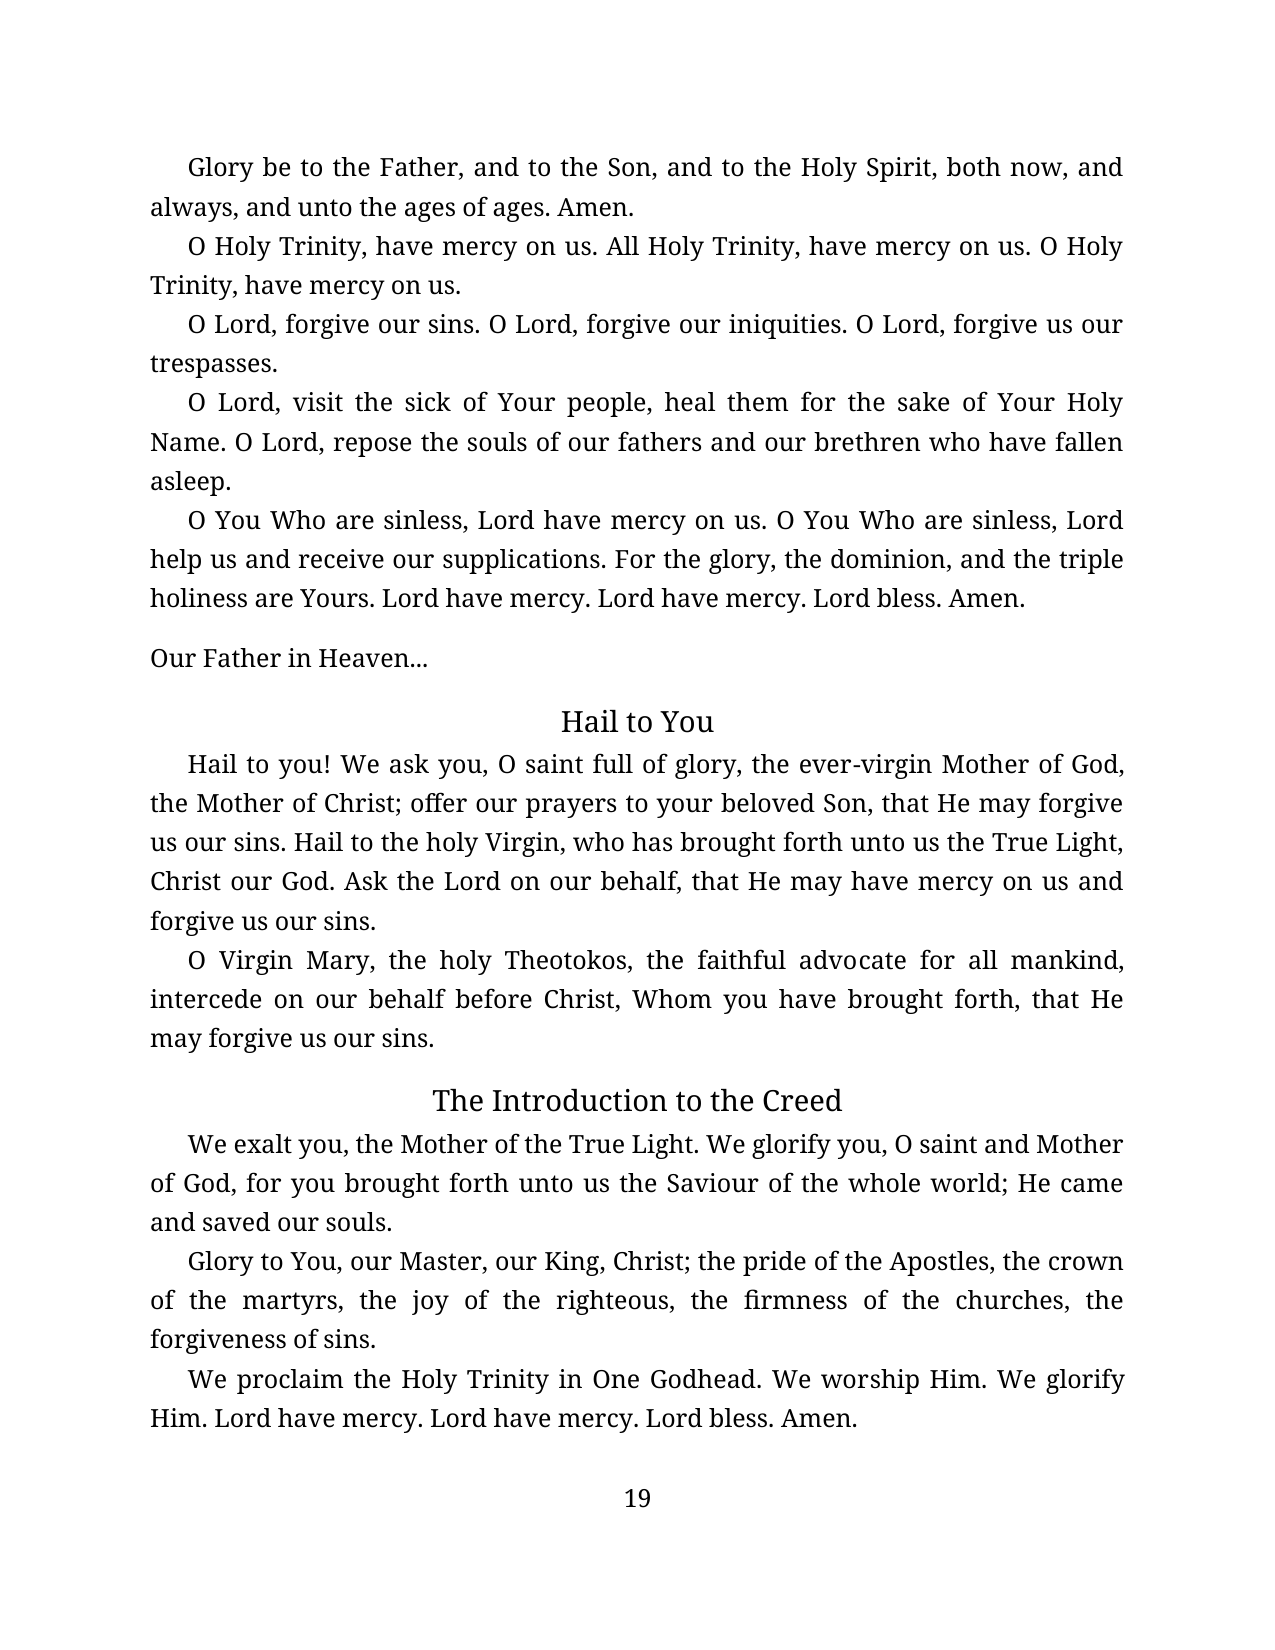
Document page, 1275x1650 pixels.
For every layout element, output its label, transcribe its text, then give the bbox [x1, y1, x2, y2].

text O Holy Trinity, have mercy on us. All Holy Trinity, have mercy on us. O Holy Trinity, have mercy on us. [150, 228, 1125, 302]
text O Lord, visit the sick of Your people, heal them for the sake of Your Holy Name. O Lord, repose the souls of our fathers and our brethren who have fallen asleep. [150, 385, 1125, 497]
text Hail to you! We ask you, O saint full of glory, the ever-virgin Mother of God, the Mother of Christ; offer our prayers to your beloved Son, that He may forgive us our sins. Hail to the holy Virgin, who has brought forth unto us the True Light, Christ our God. Ask the Lord on our behalf, that He may have mercy on us and forgive us our sins. [150, 746, 1125, 937]
text O You Who are sinless, Lord have mercy on us. O You Who are sinless, Lord help us and receive our supplications. For the glory, the dominion, and the triple holiness are Yours. Lord have mercy. Lord have mercy. Lord bless. Amen. [150, 502, 1125, 615]
text O Virgin Mary, the holy Theotokos, the faithful advocate for all mankind, intercede on our behalf before Christ, Whom you have brought forth, that He may forgive us our sins. [150, 942, 1125, 1055]
text O Lord, forgive our sins. O Lord, forgive our iniquities. O Lord, forgive us our trespasses. [150, 307, 1125, 380]
text Our Father in Heaven... [150, 641, 1125, 675]
text Glory be to the Father, and to the Son, and to the Holy Spirit, both now, and always, and unto the ages of ages. Amen. [150, 150, 1125, 223]
text Glory to You, our Master, our King, Christ; the pride of the Apostles, the crown of the martyrs, the joy of the righteous, the firmness of the churches, the forgiveness of sins. [150, 1244, 1125, 1356]
text We proclaim the Holy Trinity in One Godhead. We worship Him. We glorify Him. Lord have mercy. Lord have mercy. Lord bless. Amen. [150, 1361, 1125, 1434]
subtitle The Introduction to the Creed [150, 1081, 1125, 1120]
subtitle Hail to You [150, 701, 1125, 741]
text We exalt you, the Mother of the True Light. We glorify you, O saint and Mother of God, for you brought forth unto us the Saviour of the whole world; He came and saved our souls. [150, 1126, 1125, 1239]
